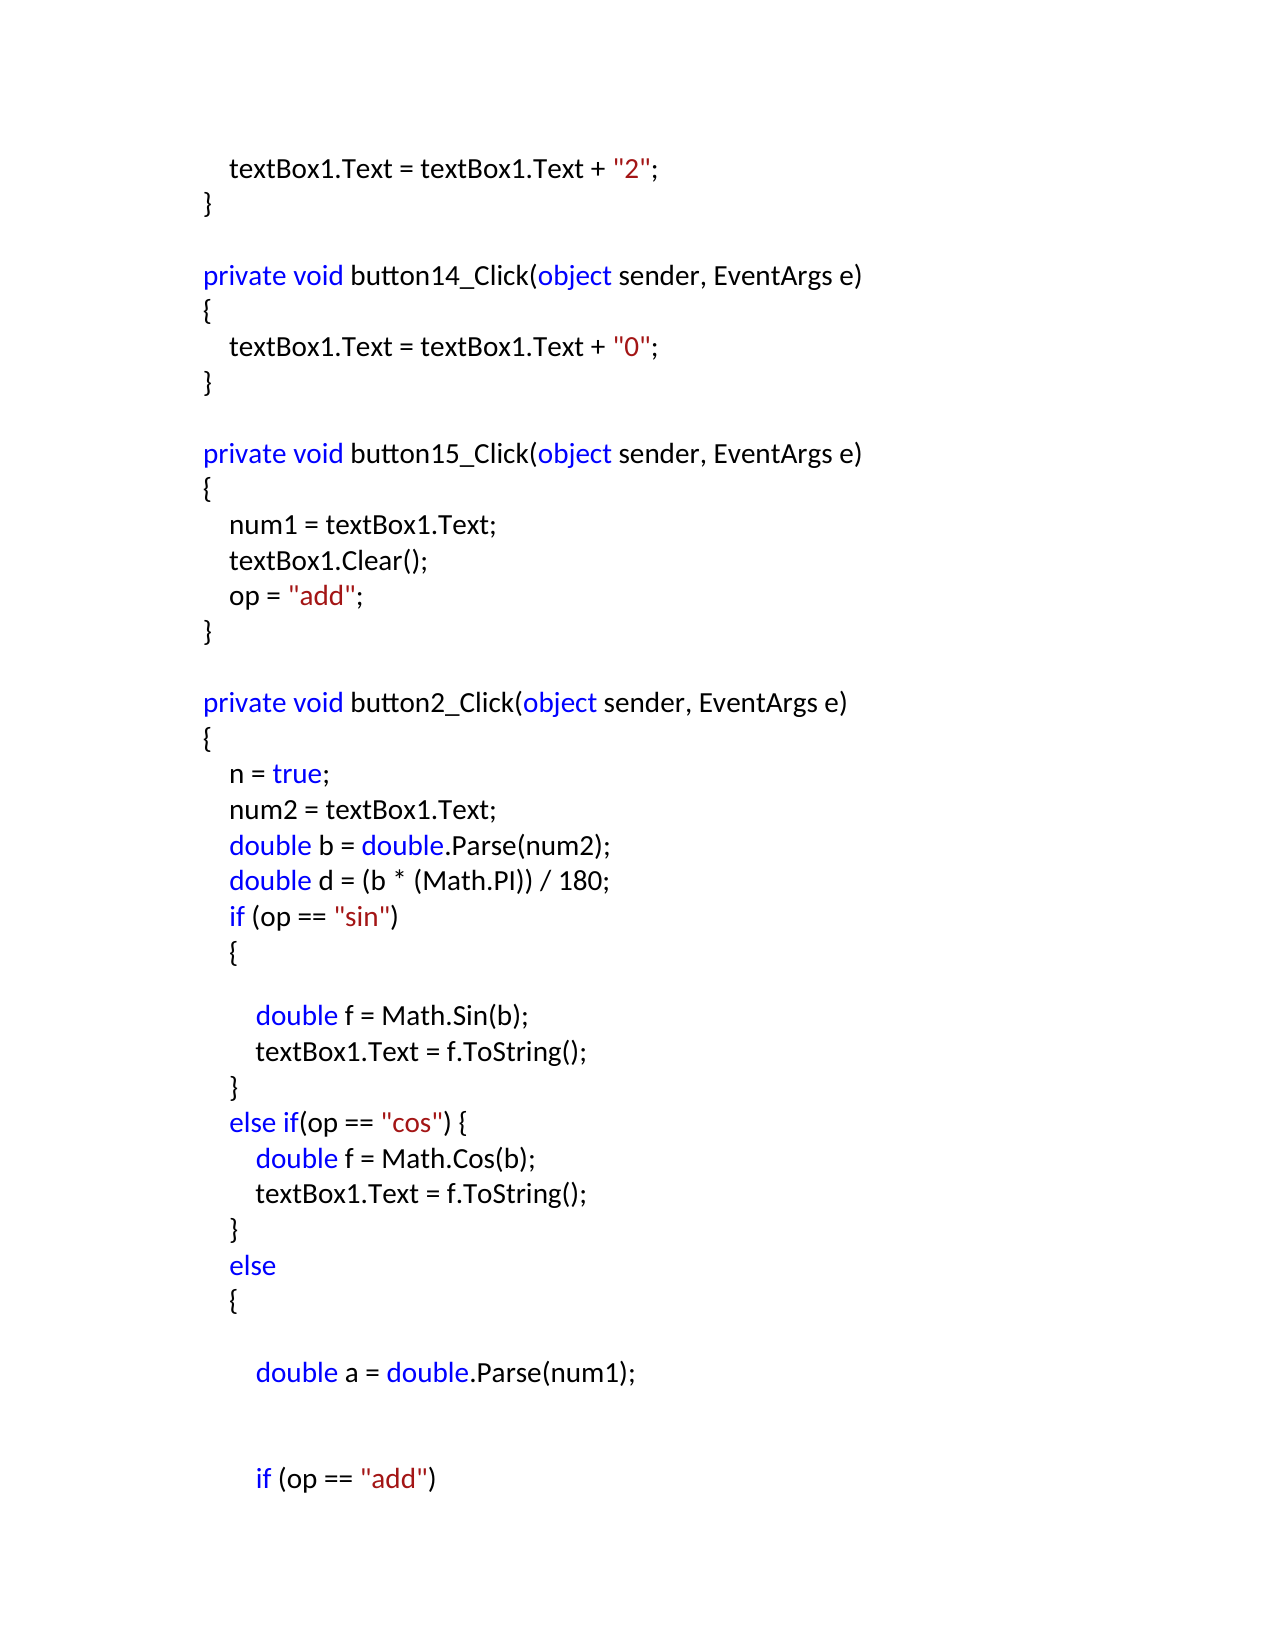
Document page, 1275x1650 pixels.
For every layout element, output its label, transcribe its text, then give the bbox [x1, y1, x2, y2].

text textBox1.Text = f.ToString(); [150, 1033, 1125, 1069]
text double f = Math.Cos(b); [150, 1140, 1125, 1176]
text } [150, 364, 1125, 399]
text private void button2_Click(object sender, EventArgs e) [150, 684, 1125, 720]
text double f = Math.Sin(b); [150, 997, 1125, 1033]
text } [150, 1069, 1125, 1104]
text { [150, 934, 1125, 969]
text { [150, 471, 1125, 506]
text n = true; [150, 756, 1125, 791]
text } [150, 613, 1125, 649]
text num2 = textBox1.Text; [150, 791, 1125, 827]
text double d = (b * (Math.PI)) / 180; [150, 862, 1125, 898]
text { [150, 720, 1125, 756]
text private void button14_Click(object sender, EventArgs e) [150, 257, 1125, 292]
text textBox1.Clear(); [150, 542, 1125, 577]
text { [150, 292, 1125, 328]
text else if(op == "cos") { [150, 1104, 1125, 1140]
text textBox1.Text = f.ToString(); [150, 1176, 1125, 1211]
text if (op == "add") [150, 1461, 1125, 1496]
text private void button15_Click(object sender, EventArgs e) [150, 435, 1125, 471]
text { [150, 1282, 1125, 1318]
text } [150, 1211, 1125, 1247]
text if (op == "sin") [150, 898, 1125, 934]
text else [150, 1247, 1125, 1282]
text op = "add"; [150, 577, 1125, 613]
text double a = double.Parse(num1); [150, 1354, 1125, 1389]
text } [150, 186, 1125, 221]
text textBox1.Text = textBox1.Text + "2"; [150, 150, 1125, 186]
text num1 = textBox1.Text; [150, 506, 1125, 542]
text double b = double.Parse(num2); [150, 827, 1125, 862]
text textBox1.Text = textBox1.Text + "0"; [150, 328, 1125, 364]
